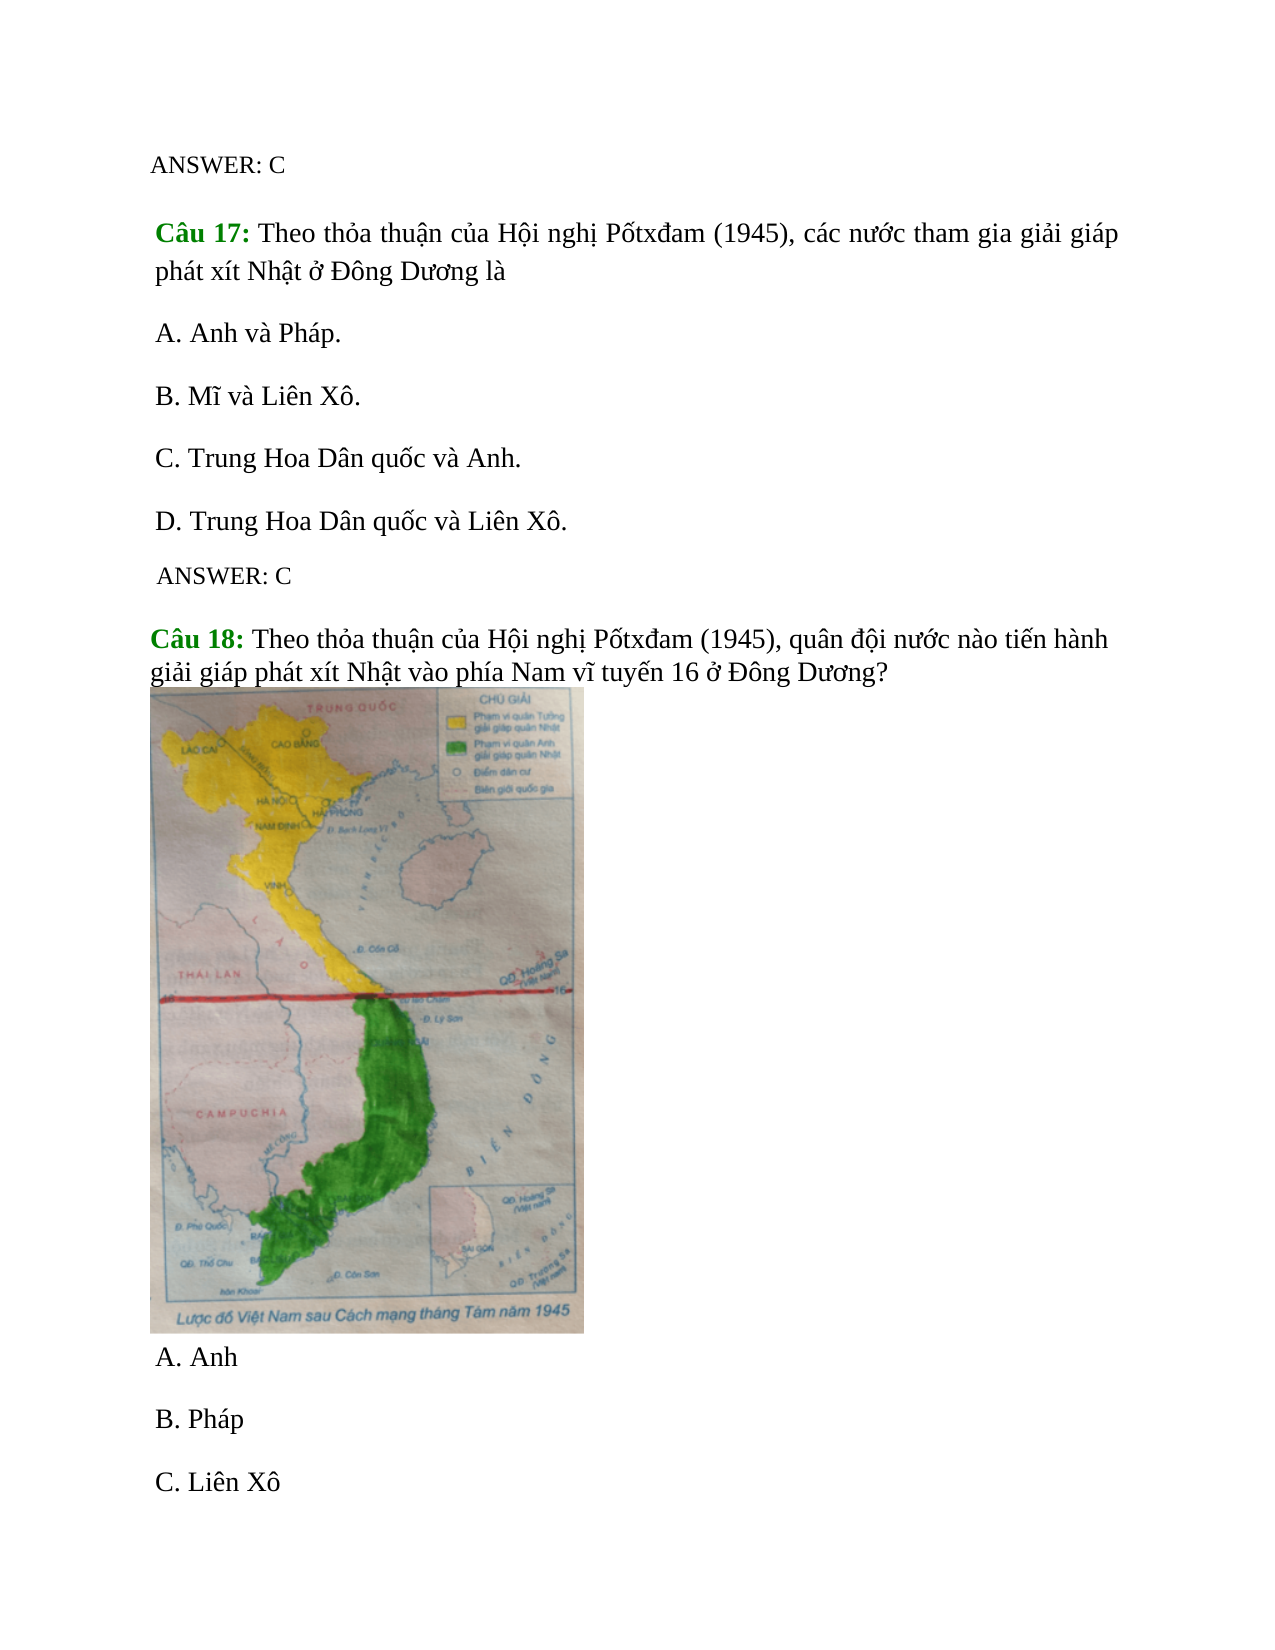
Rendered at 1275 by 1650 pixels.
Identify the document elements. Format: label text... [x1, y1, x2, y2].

text A. Anh và Pháp. [155, 311, 1120, 349]
text B. Mĩ và Liên Xô. [155, 374, 1120, 411]
text D. Trung Hoa Dân quốc và Liên Xô. [155, 499, 1120, 536]
text C. Trung Hoa Dân quốc và Anh. [155, 436, 1120, 474]
text Câu 17: Theo thỏa thuận của Hội nghị Pốtxđam (1945), các nước tham gia giải giáp phát xít Nhật ở Đông Dương là [155, 211, 1120, 286]
text ANSWER: C [150, 561, 1125, 590]
text ANSWER: C [150, 150, 1125, 179]
text C. Liên Xô [155, 1459, 1120, 1497]
text B. Pháp [155, 1397, 1120, 1434]
text Câu 18: Theo thỏa thuận của Hội nghị Pốtxđam (1945), quân đội nước nào tiến hành giải giáp phát xít Nhật vào phía Nam vĩ tuyến 16 ở Đông Dương? [150, 622, 1125, 687]
text A. Anh [155, 1334, 1120, 1372]
picture [150, 687, 584, 1335]
